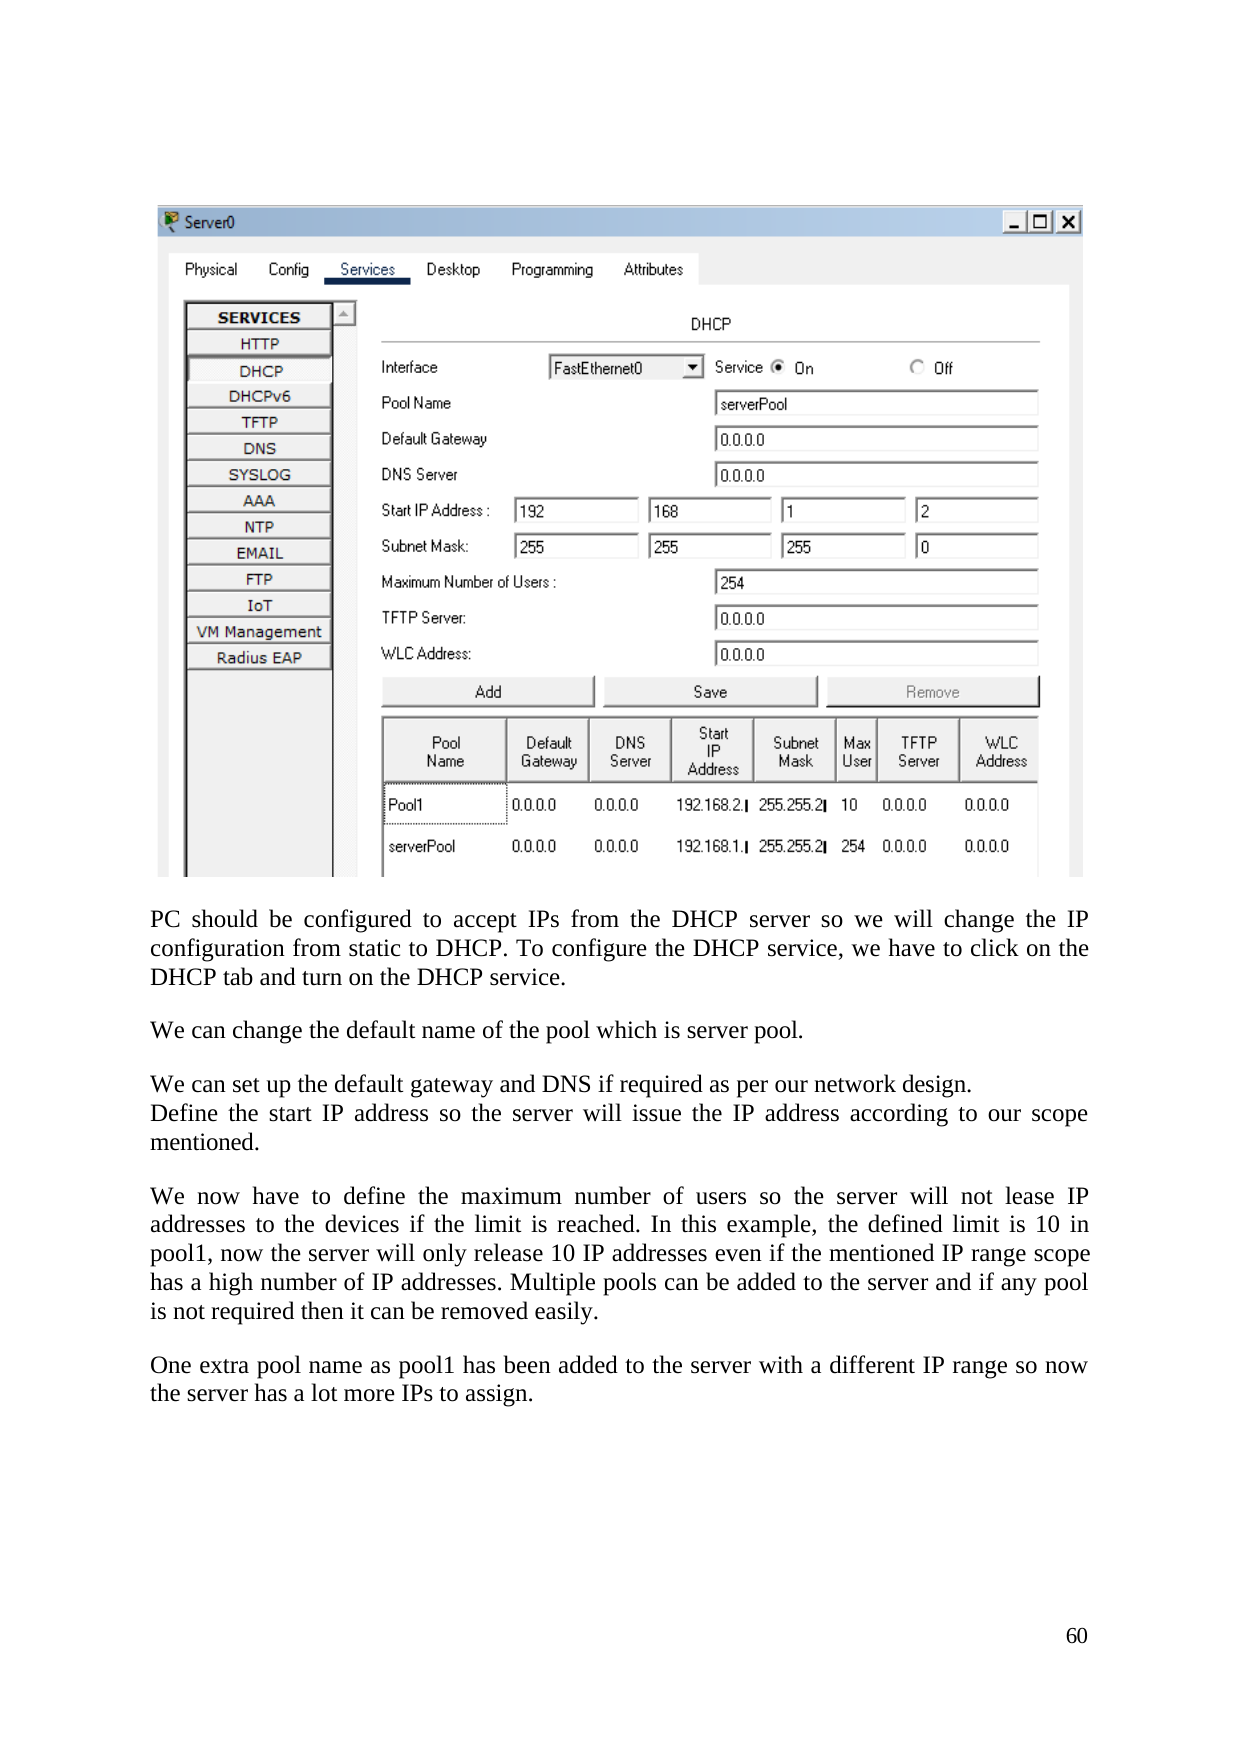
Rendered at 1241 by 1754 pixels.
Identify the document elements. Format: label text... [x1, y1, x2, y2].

text One extra pool name as pool1 has been added to the server with a different IP range so now the server has a lot more IPs to assign. [150, 1350, 1089, 1407]
text PC should be configured to accept IPs from the DHCP server so we will change the IP configuration from static to DHCP. To configure the DHCP service, we have to click on the DHCP tab and turn on the DHCP service. [150, 904, 1090, 990]
text Define the start IP address so the server will issue the IP address according to our scope mentioned. [150, 1098, 1090, 1156]
text We can change the default name of the pool which is server pool. [150, 1016, 1240, 1044]
text We now have to define the maximum number of users so the server will not lease IP addresses to the devices if the limit is reached. In this example, the defined limit is 10 in pool1, now the server will only release 10 IP addresses even if the mentioned IP range scope has a high number of IP addresses. Multiple pools can be added to the server and if any pool is not required then it can be removed easily. [150, 1181, 1090, 1324]
picture [157, 205, 1083, 877]
text We can set up the default gateway and DNS if required as per our network design. [150, 1069, 1240, 1098]
